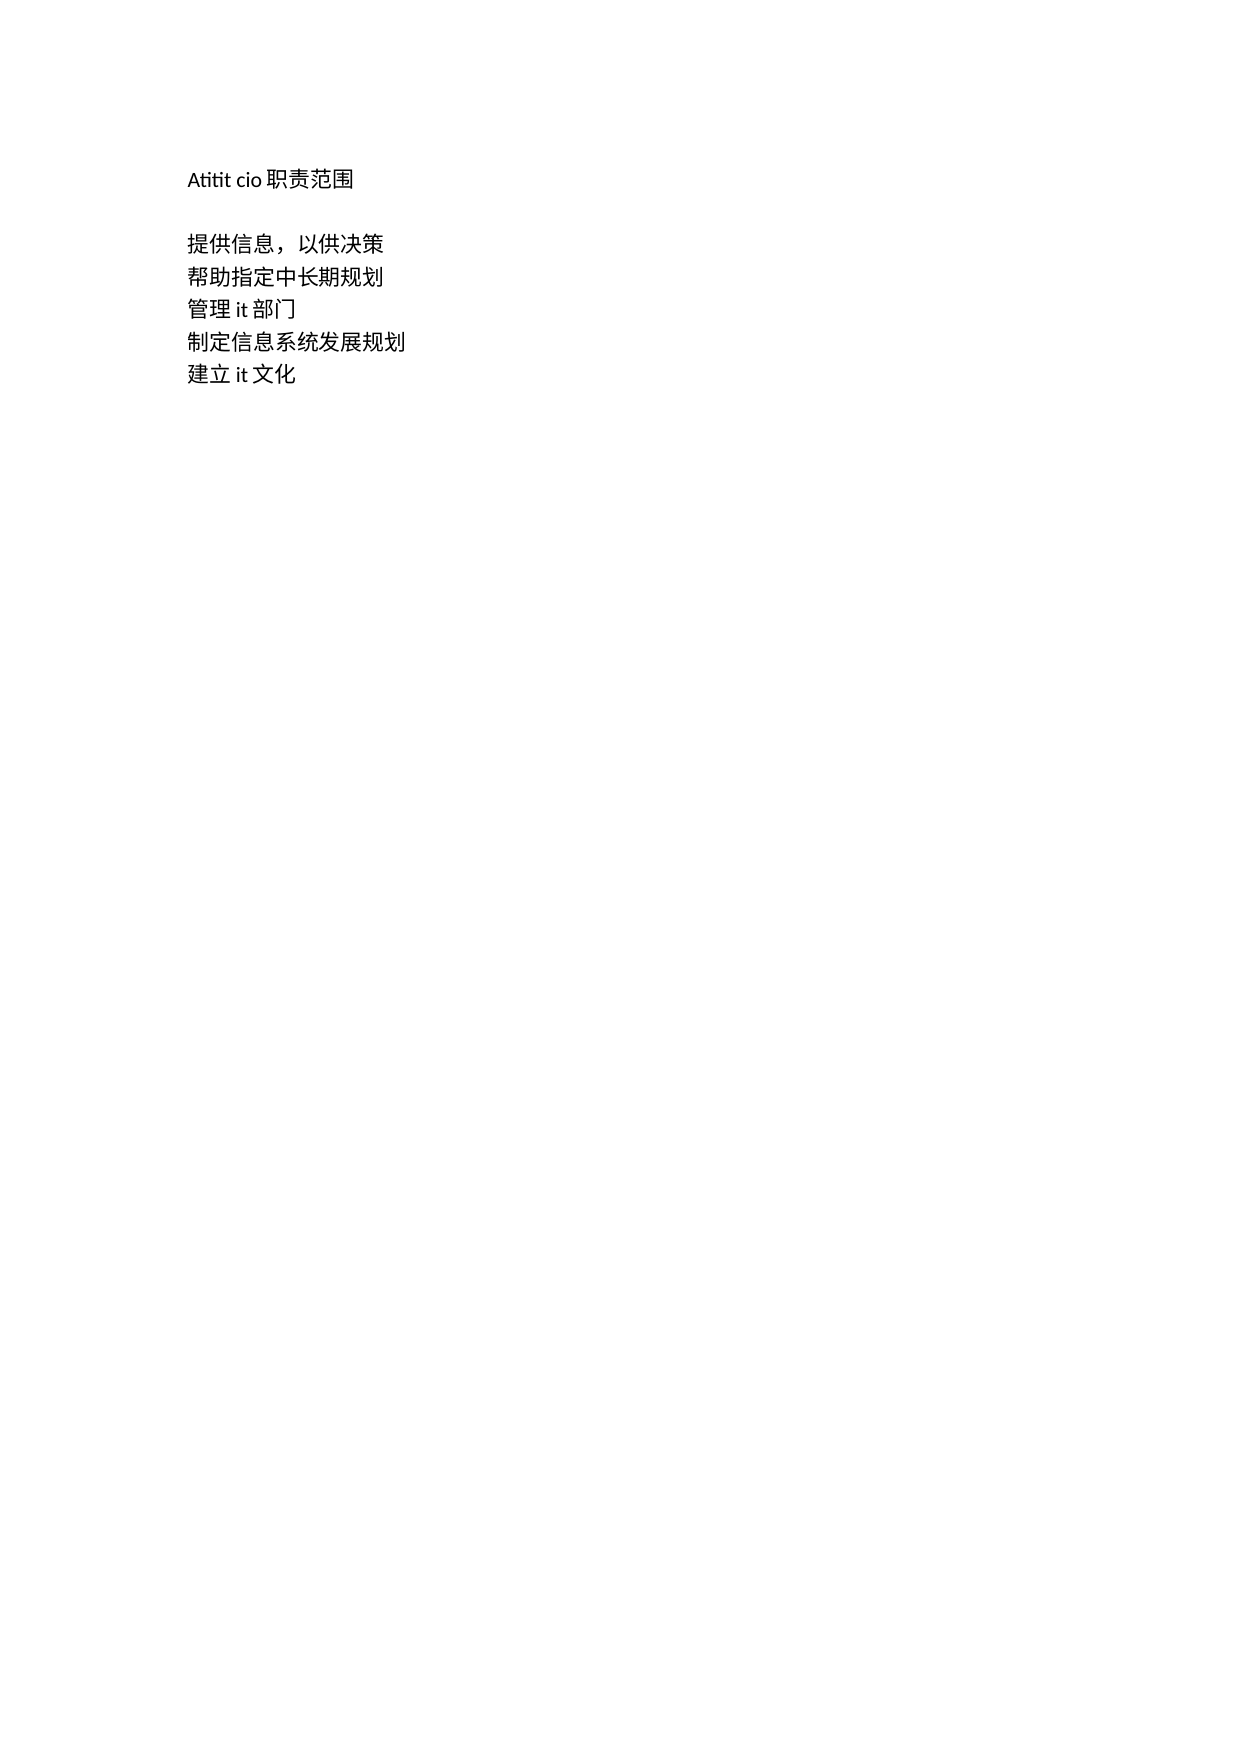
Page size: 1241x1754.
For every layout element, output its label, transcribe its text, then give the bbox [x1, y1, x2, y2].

text 建立it文化 [187, 357, 1053, 389]
text 提供信息，以供决策 [187, 227, 1053, 259]
text Atitit cio职责范围 [187, 162, 1053, 194]
text 制定信息系统发展规划 [187, 324, 1053, 357]
text 管理it部门 [187, 292, 1053, 324]
text 帮助指定中长期规划 [187, 259, 1053, 292]
